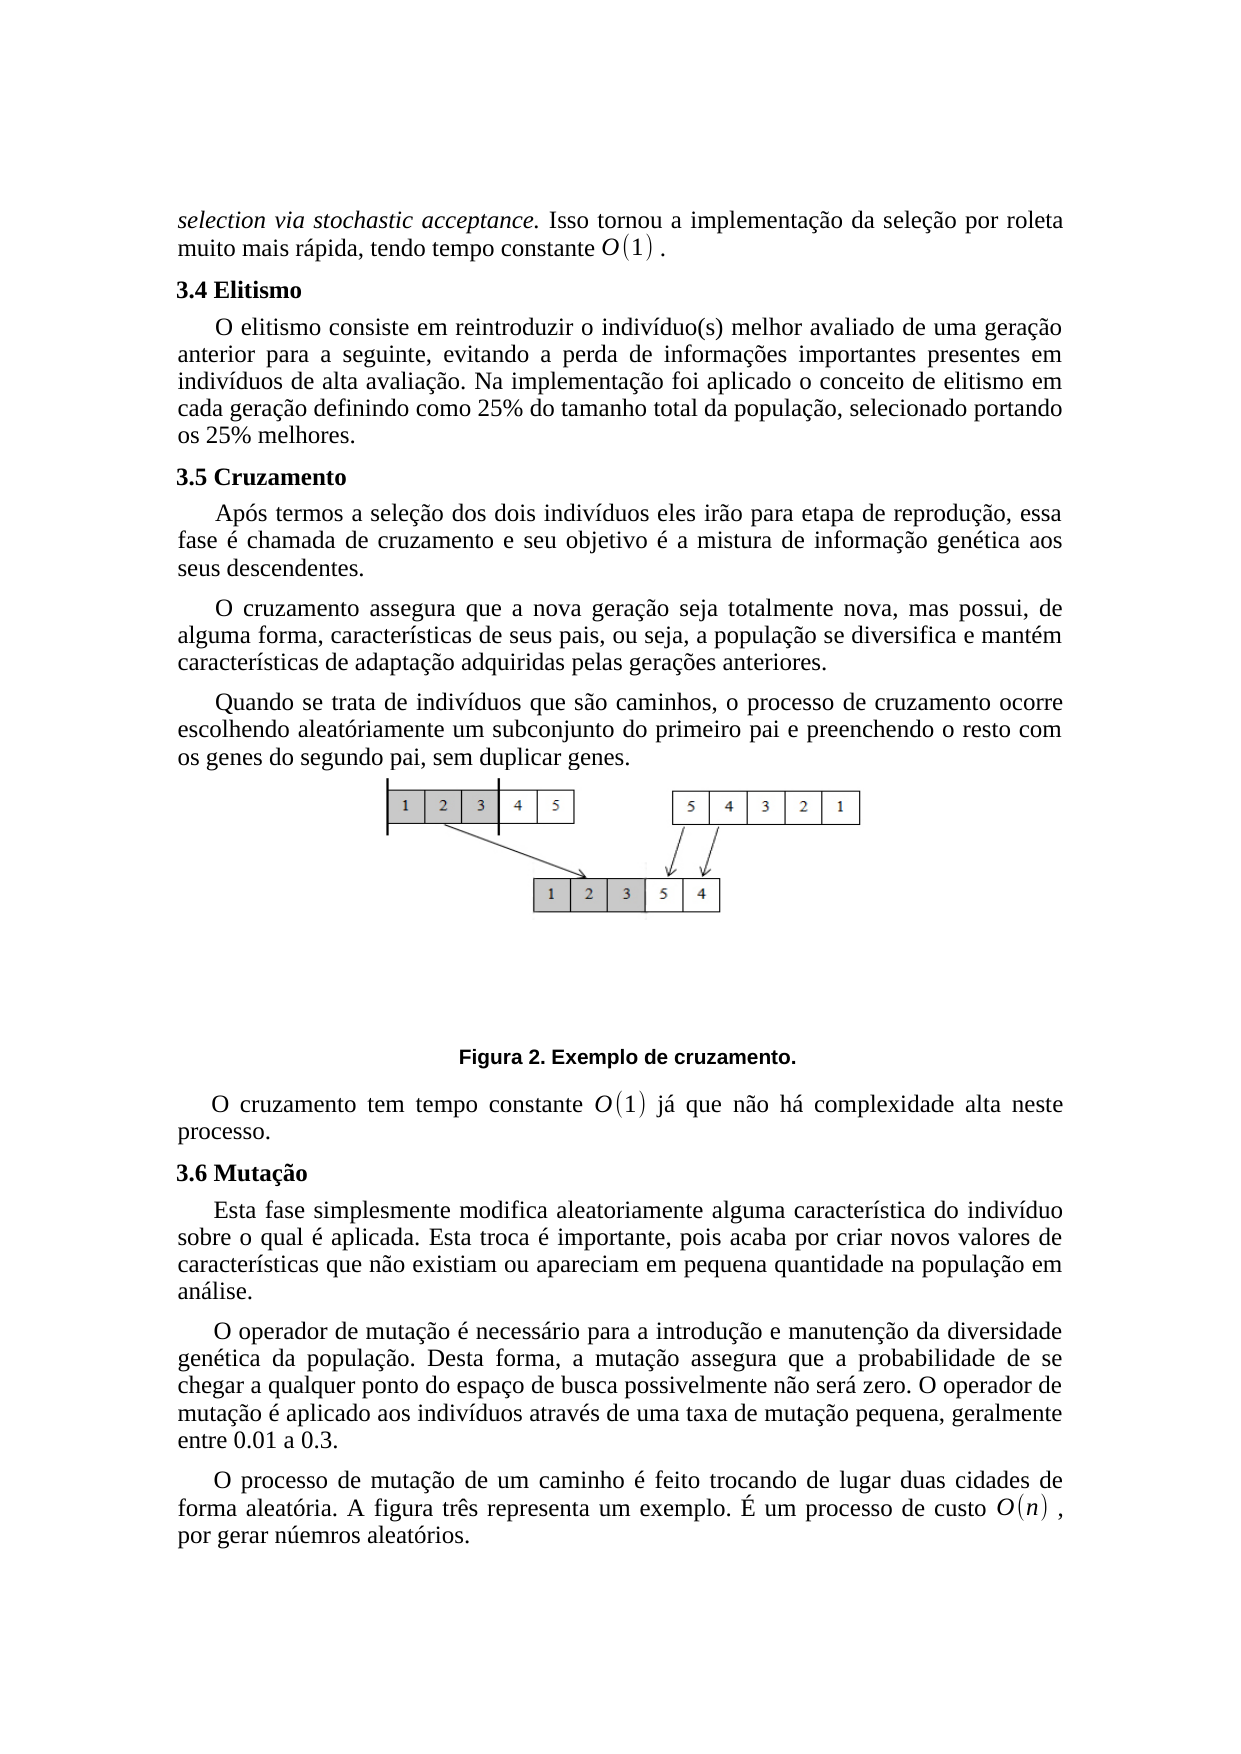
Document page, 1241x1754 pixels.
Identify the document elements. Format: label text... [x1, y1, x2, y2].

picture [376, 770, 865, 983]
subtitle Cruzamento [176, 462, 1044, 491]
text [177, 207, 1064, 262]
text Após termos a seleção dos dois indivíduos eles irão para etapa de reprodução, essa fase é chamada de cruzamento e seu objetivo é a mistura de informação genética aos seus descendentes. [177, 500, 1064, 581]
text Quando se trata de indivíduos que são caminhos, o processo de cruzamento ocorre escolhendo aleatóriamente um subconjunto do primeiro pai e preenchendo o resto com os genes do segundo pai, sem duplicar genes. [177, 689, 1064, 770]
text O operador de mutação é necessário para a introdução e manutenção da diversidade genética da população. Desta forma, a mutação assegura que a probabilidade de se chegar a qualquer ponto do espaço de busca possivelmente não será zero. O operador de mutação é aplicado aos indivíduos através de uma taxa de mutação pequena, geralmente entre 0.01 a 0.3. [177, 1318, 1064, 1453]
text O processo de mutação de um caminho é feito trocando de lugar duas cidades de forma aleatória. A figura três representa um exemplo. É um processo de custo , por gerar núemros aleatórios. [177, 1467, 1064, 1549]
text O cruzamento tem tempo constante já que não há complexidade alta neste processo. [177, 1090, 1064, 1145]
subtitle Elitismo [176, 275, 1044, 304]
text Figura 2. Exemplo de cruzamento. [211, 1045, 1044, 1069]
text O cruzamento assegura que a nova geração seja totalmente nova, mas possui, de alguma forma, características de seus pais, ou seja, a população se diversifica e mantém características de adaptação adquiridas pelas gerações anteriores. [177, 595, 1064, 676]
subtitle Mutação [176, 1158, 1044, 1187]
text O elitismo consiste em reintroduzir o indivíduo(s) melhor avaliado de uma geração anterior para a seguinte, evitando a perda de informações importantes presentes em indivíduos de alta avaliação. Na implementação foi aplicado o conceito de elitismo em cada geração definindo como 25% do tamanho total da população, selecionado portando os 25% melhores. [177, 313, 1064, 449]
text Esta fase simplesmente modifica aleatoriamente alguma característica do indivíduo sobre o qual é aplicada. Esta troca é importante, pois acaba por criar novos valores de características que não existiam ou apareciam em pequena quantidade na população em análise. [177, 1197, 1064, 1305]
